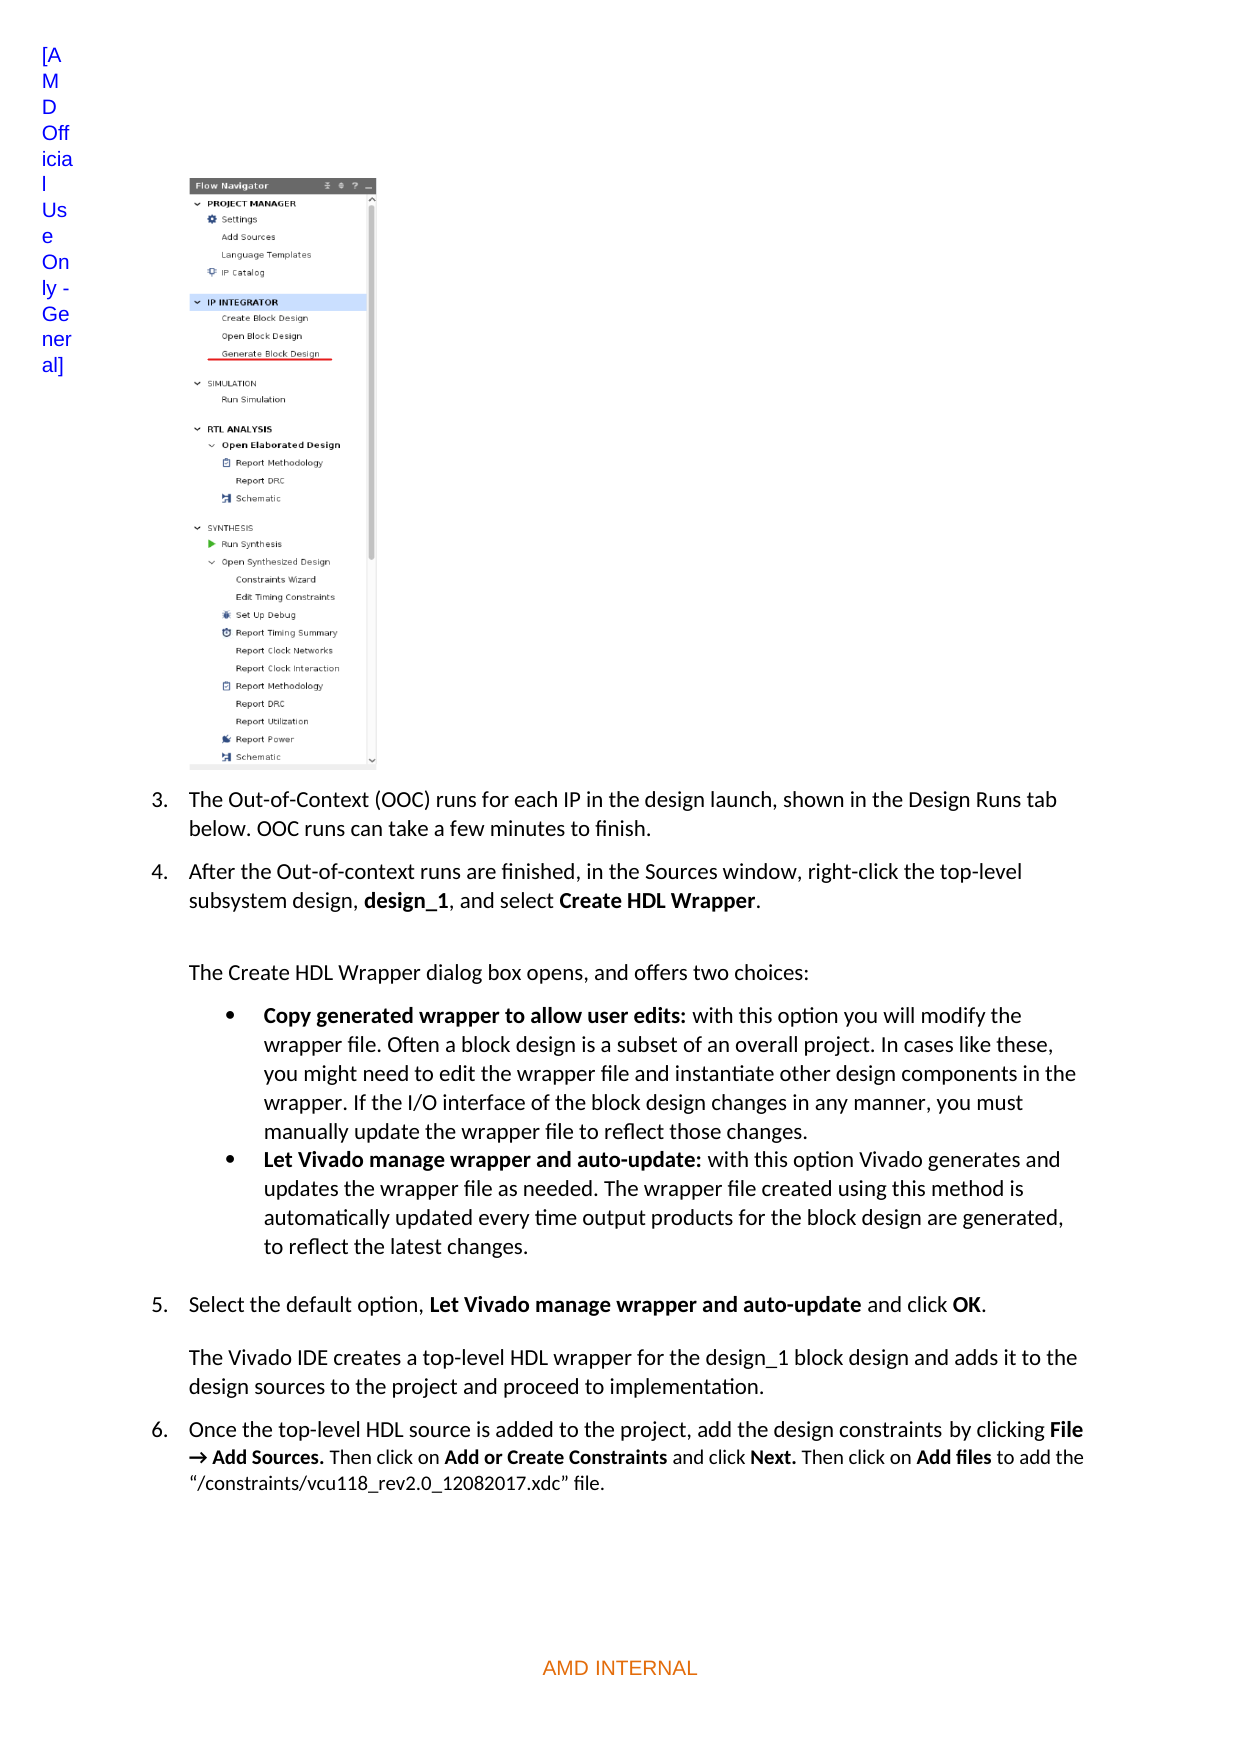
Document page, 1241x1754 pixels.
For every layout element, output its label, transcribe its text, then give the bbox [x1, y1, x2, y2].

list After the Out-of-context runs are finished, in the Sources window, right-click the top-level subsystem design, design_1, and select Create HDL Wrapper. [151, 857, 1089, 914]
list Let Vivado manage wrapper and auto-update: with this option Vivado generates and updates the wrapper file as needed. The wrapper file created using this method is automatically updated every time output products for the block design are generated, to reflect the latest changes. [226, 1146, 1090, 1260]
list Select the default option, Let Vivado manage wrapper and auto-update and click OK. [151, 1290, 1089, 1318]
picture [189, 178, 377, 770]
text Alternatively, you can click Generate Block Design in the Flow Navigator, under the IP Integrator drop-down menu. [188, 150, 1089, 770]
list Copy generated wrapper to allow user edits: with this option you will modify the wrapper file. Often a block design is a subset of an overall project. In cases like these, you might need to edit the wrapper file and instantiate other design components in the wrapper. If the I/O interface of the block design changes in any manner, you must manually update the wrapper file to reflect those changes. [226, 1001, 1089, 1145]
text The Create HDL Wrapper dialog box opens, and offers two choices: [150, 958, 1089, 986]
list The Out-of-Context (OOC) runs for each IP in the design launch, shown in the Design Runs tab below. OOC runs can take a few minutes to finish. [151, 785, 1089, 842]
text The Vivado IDE creates a top-level HDL wrapper for the design_1 block design and adds it to the design sources to the project and proceed to implementation. [188, 1343, 1089, 1400]
